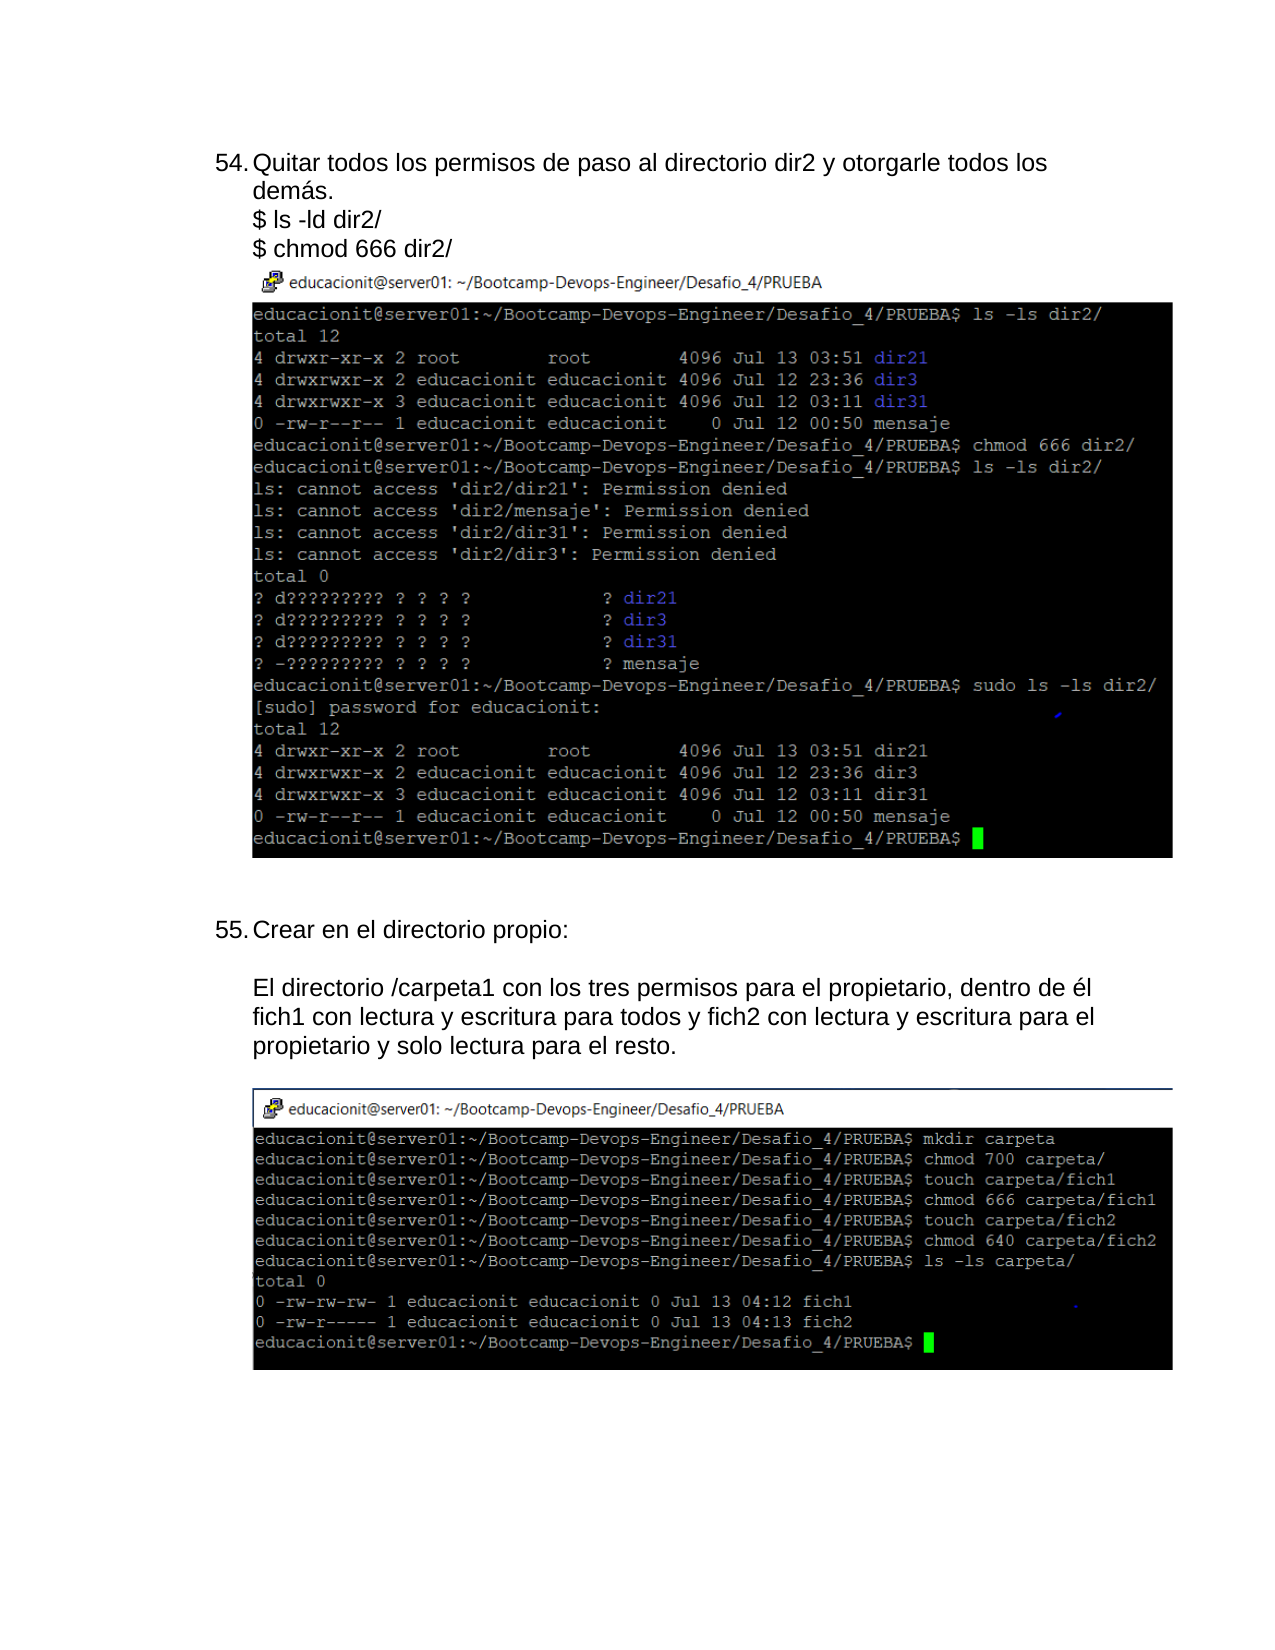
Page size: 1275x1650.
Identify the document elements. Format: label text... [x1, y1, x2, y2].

list Crear en el directorio propio: [215, 915, 1098, 944]
list Quitar todos los permisos de paso al directorio dir2 y otorgarle todos los demás. [215, 148, 1098, 205]
text El directorio /carpeta1 con los tres permisos para el propietario, dentro de él fich1 con lectura y escritura para todos y fich2 con lectura y escritura para el propietario y solo lectura para el resto. [252, 973, 1098, 1059]
picture [252, 1088, 1173, 1370]
list $ chmod 666 dir2/ [252, 234, 1098, 262]
picture [252, 262, 1173, 858]
list $ ls -ld dir2/ [252, 205, 1098, 234]
